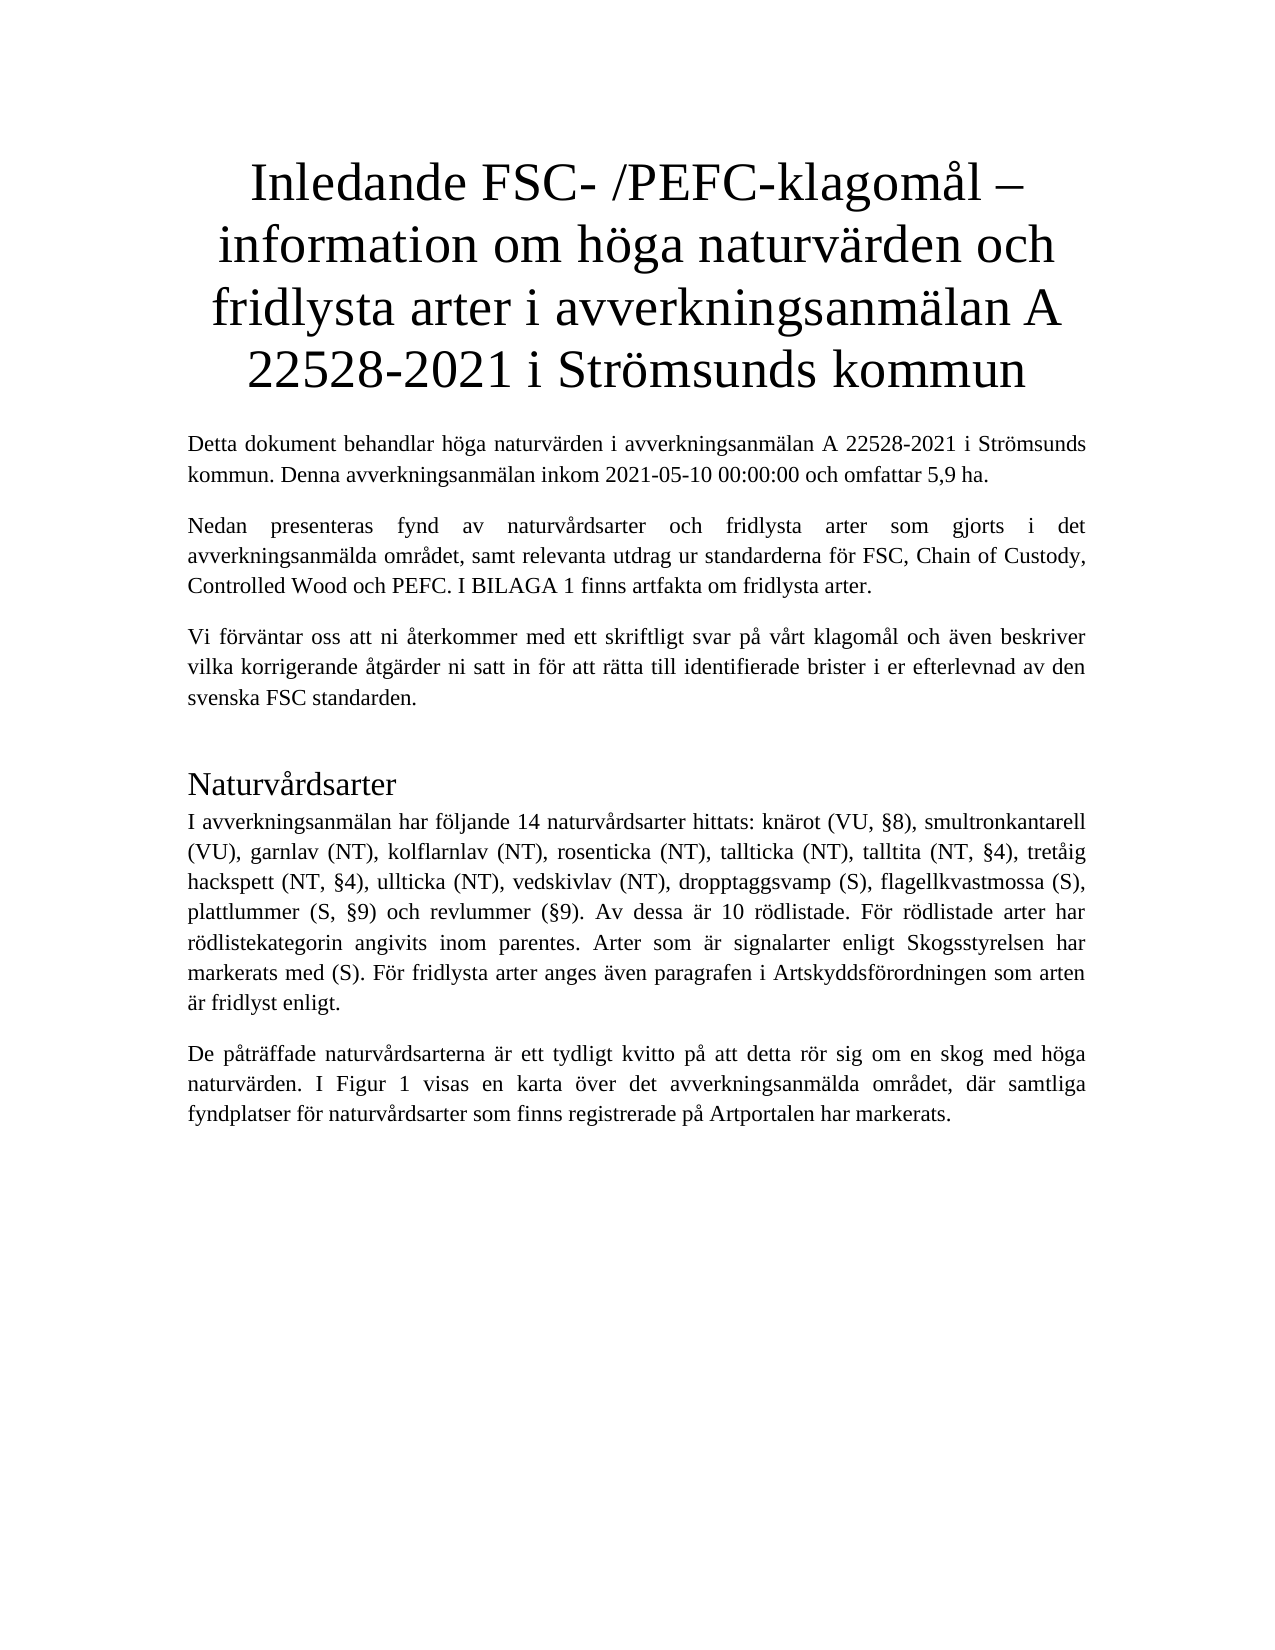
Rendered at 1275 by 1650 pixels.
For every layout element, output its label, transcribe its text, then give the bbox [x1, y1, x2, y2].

text I avverkningsanmälan har följande 14 naturvårdsarter hittats: knärot (VU, §8), smultronkantarell (VU), garnlav (NT), kolflarnlav (NT), rosenticka (NT), tallticka (NT), talltita (NT, §4), tretåig hackspett (NT, §4), ullticka (NT), vedskivlav (NT), dropptaggsvamp (S), flagellkvastmossa (S), plattlummer (S, §9) och revlummer (§9). Av dessa är 10 rödlistade. För rödlistade arter har rödlistekategorin angivits inom parentes. Arter som är signalarter enligt Skogsstyrelsen har markerats med (S). För fridlysta arter anges även paragrafen i Artskyddsförordningen som arten är fridlyst enligt. [187, 808, 1087, 1015]
text Detta dokument behandlar höga naturvärden i avverkningsanmälan A 22528-2021 i Strömsunds kommun. Denna avverkningsanmälan inkom 2021-05-10 00:00:00 och omfattar 5,9 ha. [187, 430, 1087, 487]
text Nedan presenteras fynd av naturvårdsarter och fridlysta arter som gjorts i det avverkningsanmälda området, samt relevanta utdrag ur standarderna för FSC, Chain of Custody, Controlled Wood och PEFC. I BILAGA 1 finns artfakta om fridlysta arter. [187, 512, 1087, 598]
title Inledande FSC- /PEFC-klagomål – information om höga naturvärden och fridlysta arter i avverkningsanmälan A 22528-2021 i Strömsunds kommun [187, 150, 1087, 399]
subtitle Naturvårdsarter [187, 764, 1087, 802]
text De påträffade naturvårdsarterna är ett tydligt kvitto på att detta rör sig om en skog med höga naturvärden. I Figur 1 visas en karta över det avverkningsanmälda området, där samtliga fyndplatser för naturvårdsarter som finns registrerade på Artportalen har markerats. [187, 1040, 1087, 1127]
text Vi förväntar oss att ni återkommer med ett skriftligt svar på vårt klagomål och även beskriver vilka korrigerande åtgärder ni satt in för att rätta till identifierade brister i er efterlevnad av den svenska FSC standarden. [187, 623, 1087, 710]
